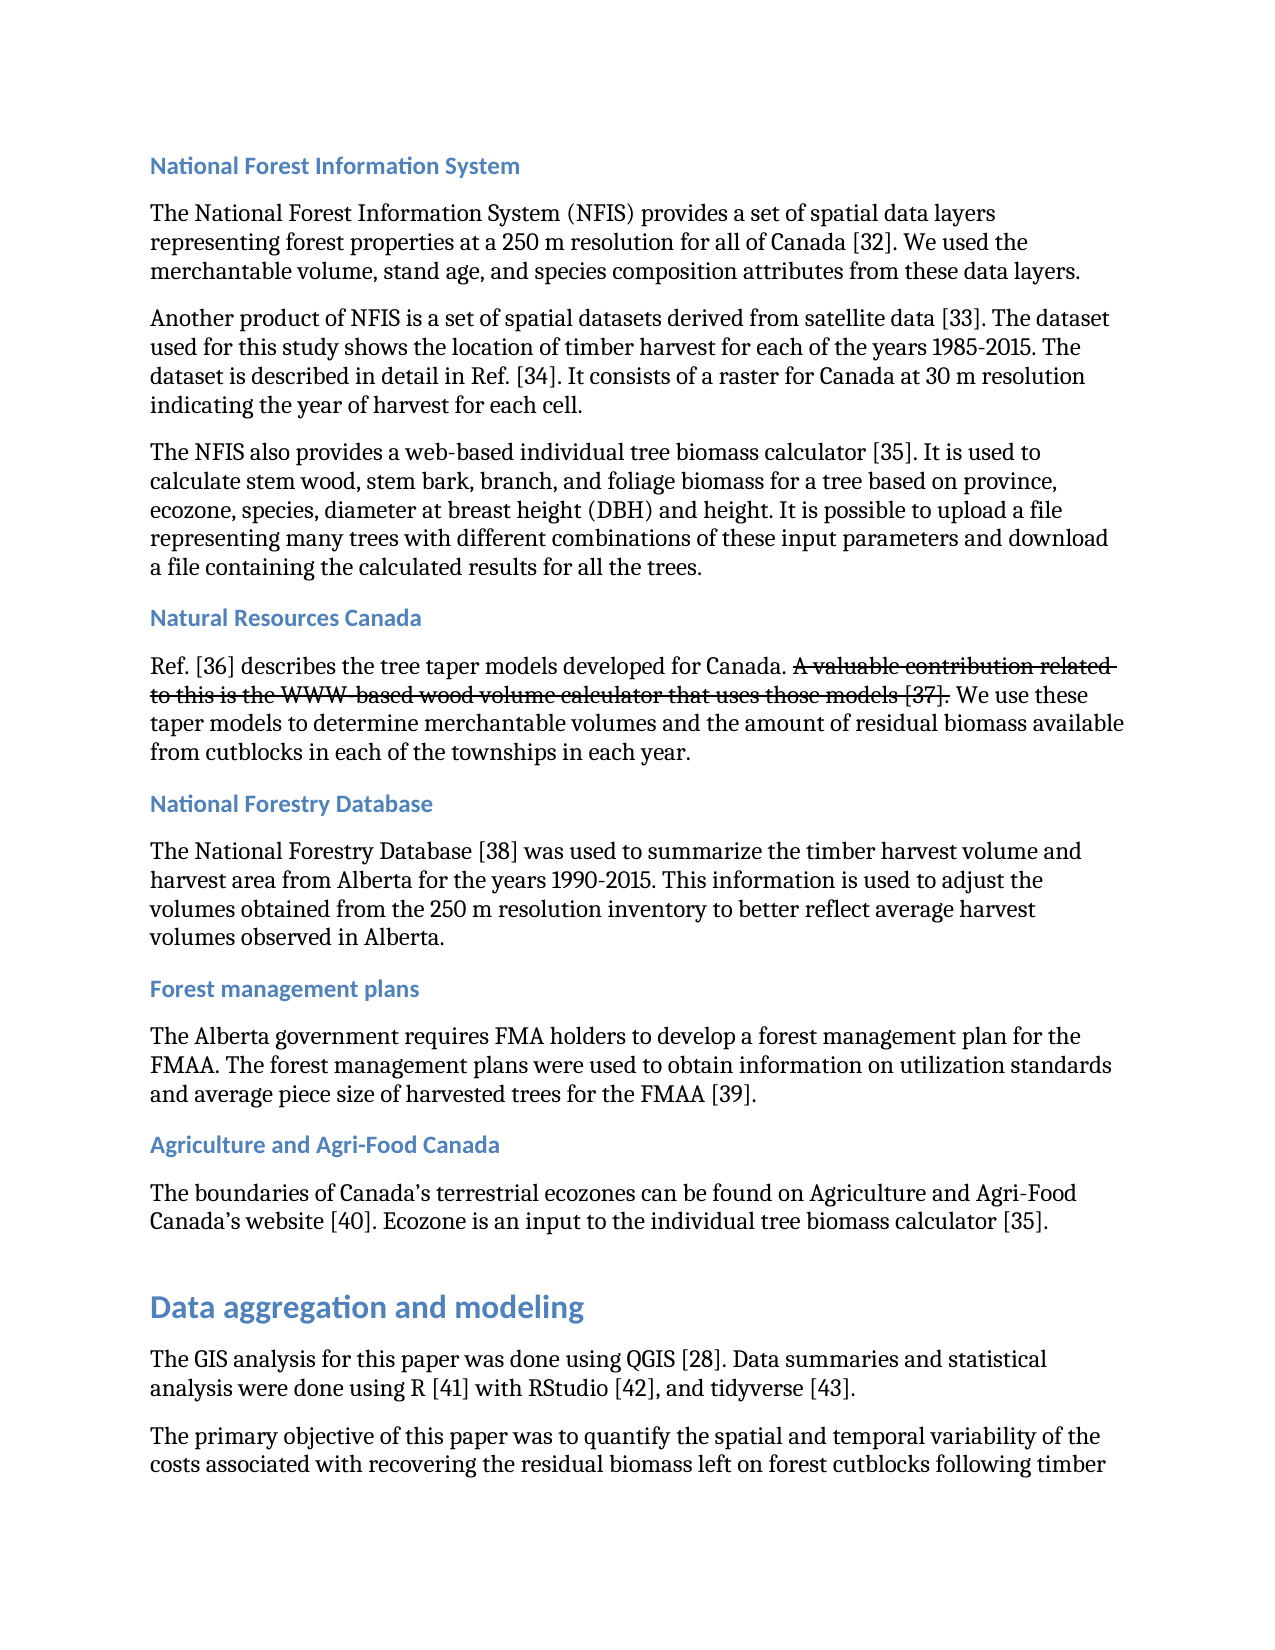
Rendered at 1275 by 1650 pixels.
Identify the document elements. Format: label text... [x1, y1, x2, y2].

subtitle Forest management plans [150, 973, 1125, 1003]
text Another product of NFIS is a set of spatial datasets derived from satellite data [33]. The dataset used for this study shows the location of timber harvest for each of the years 1985-2015. The dataset is described in detail in Ref. [34]. It consists of a raster for Canada at 30 m resolution indicating the year of harvest for each cell. [150, 304, 1125, 419]
subtitle Agriculture and Agri-Food Canada [150, 1129, 1125, 1160]
subtitle Data aggregation and modeling [150, 1286, 1125, 1327]
text The NFIS also provides a web-based individual tree biomass calculator [35]. It is used to calculate stem wood, stem bark, branch, and foliage biomass for a tree based on province, ecozone, species, diameter at breast height (DBH) and height. It is possible to upload a file representing many trees with different combinations of these input parameters and download a file containing the calculated results for all the trees. [150, 438, 1125, 582]
text The Alberta government requires FMA holders to develop a forest management plan for the FMAA. The forest management plans were used to obtain information on utilization standards and average piece size of harvested trees for the FMAA [39]. [150, 1022, 1125, 1108]
subtitle National Forest Information System [150, 150, 1125, 181]
text The GIS analysis for this paper was done using QGIS [28]. Data summaries and statistical analysis were done using R [41] with RStudio [42], and tidyverse [43]. [150, 1345, 1125, 1403]
text The National Forest Information System (NFIS) provides a set of spatial data layers representing forest properties at a 250 m resolution for all of Canada [32]. We used the merchantable volume, stand age, and species composition attributes from these data layers. [150, 199, 1125, 286]
subtitle National Forestry Database [150, 788, 1125, 818]
subtitle Natural Resources Canada [150, 603, 1125, 633]
text The boundaries of Canada’s terrestrial ecozones can be found on Agriculture and Agri-Food Canada’s website [40]. Ecozone is an input to the individual tree biomass calculator [35]. [150, 1178, 1125, 1236]
text The National Forestry Database [38] was used to summarize the timber harvest volume and harvest area from Alberta for the years 1990-2015. This information is used to adjust the volumes obtained from the 250 m resolution inventory to better reflect average harvest volumes observed in Alberta. [150, 837, 1125, 952]
text Ref. [36] describes the tree taper models developed for Canada. A valuable contribution related to this is the WWW-based wood volume calculator that uses those models [37]. We use these taper models to determine merchantable volumes and the amount of residual biomass available from cutblocks in each of the townships in each year. [150, 652, 1125, 767]
